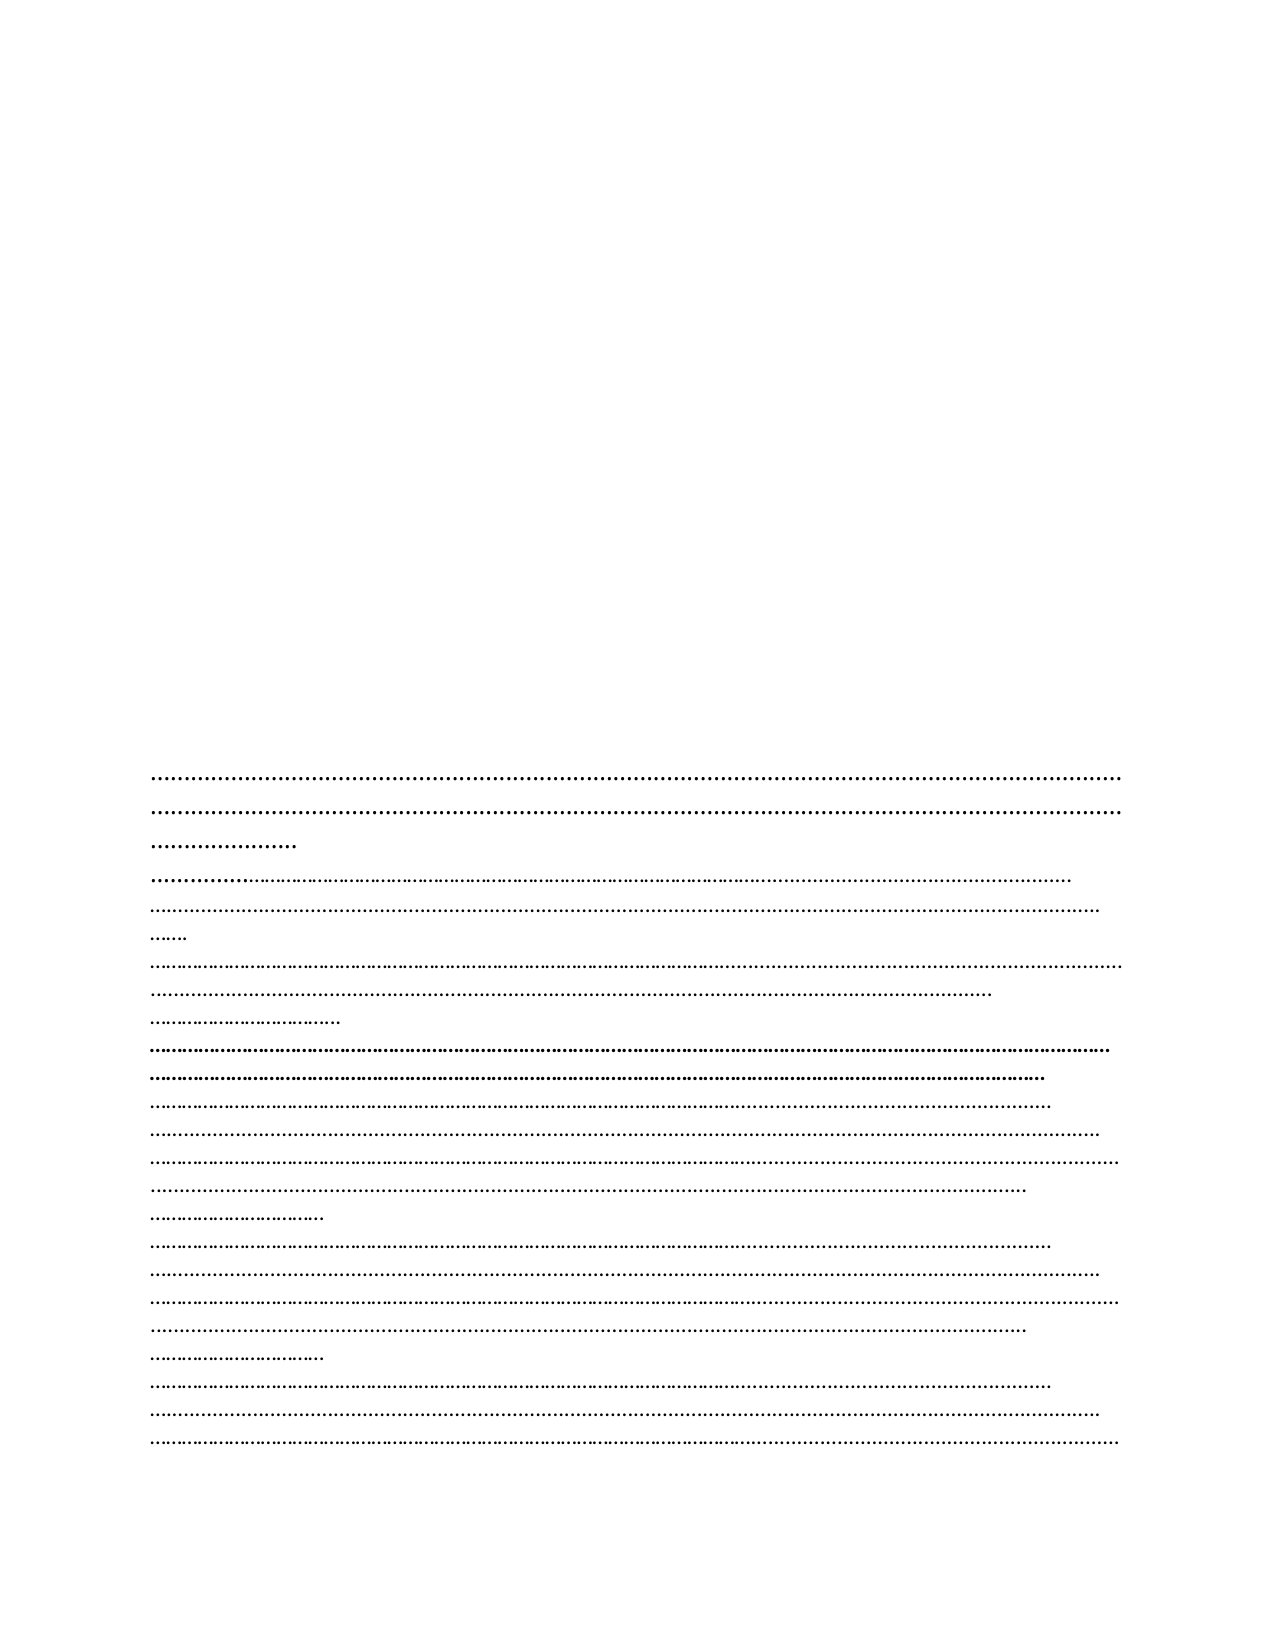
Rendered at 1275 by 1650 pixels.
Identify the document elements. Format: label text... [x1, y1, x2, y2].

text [150, 1366, 1125, 1450]
text ………………………………………………………………………………………………….......................................................…..................................................................................................................................................................…….………………………………………………………………………………………………........................................................................................................................................................................................................................……………………………...……………………………………………………………………………………………………………………………………………………………………………………………………………………………………………………………………………………………………………… [150, 856, 1125, 1086]
text ........................................................................................................................................................................................................................................................................................................................ [150, 754, 1125, 856]
